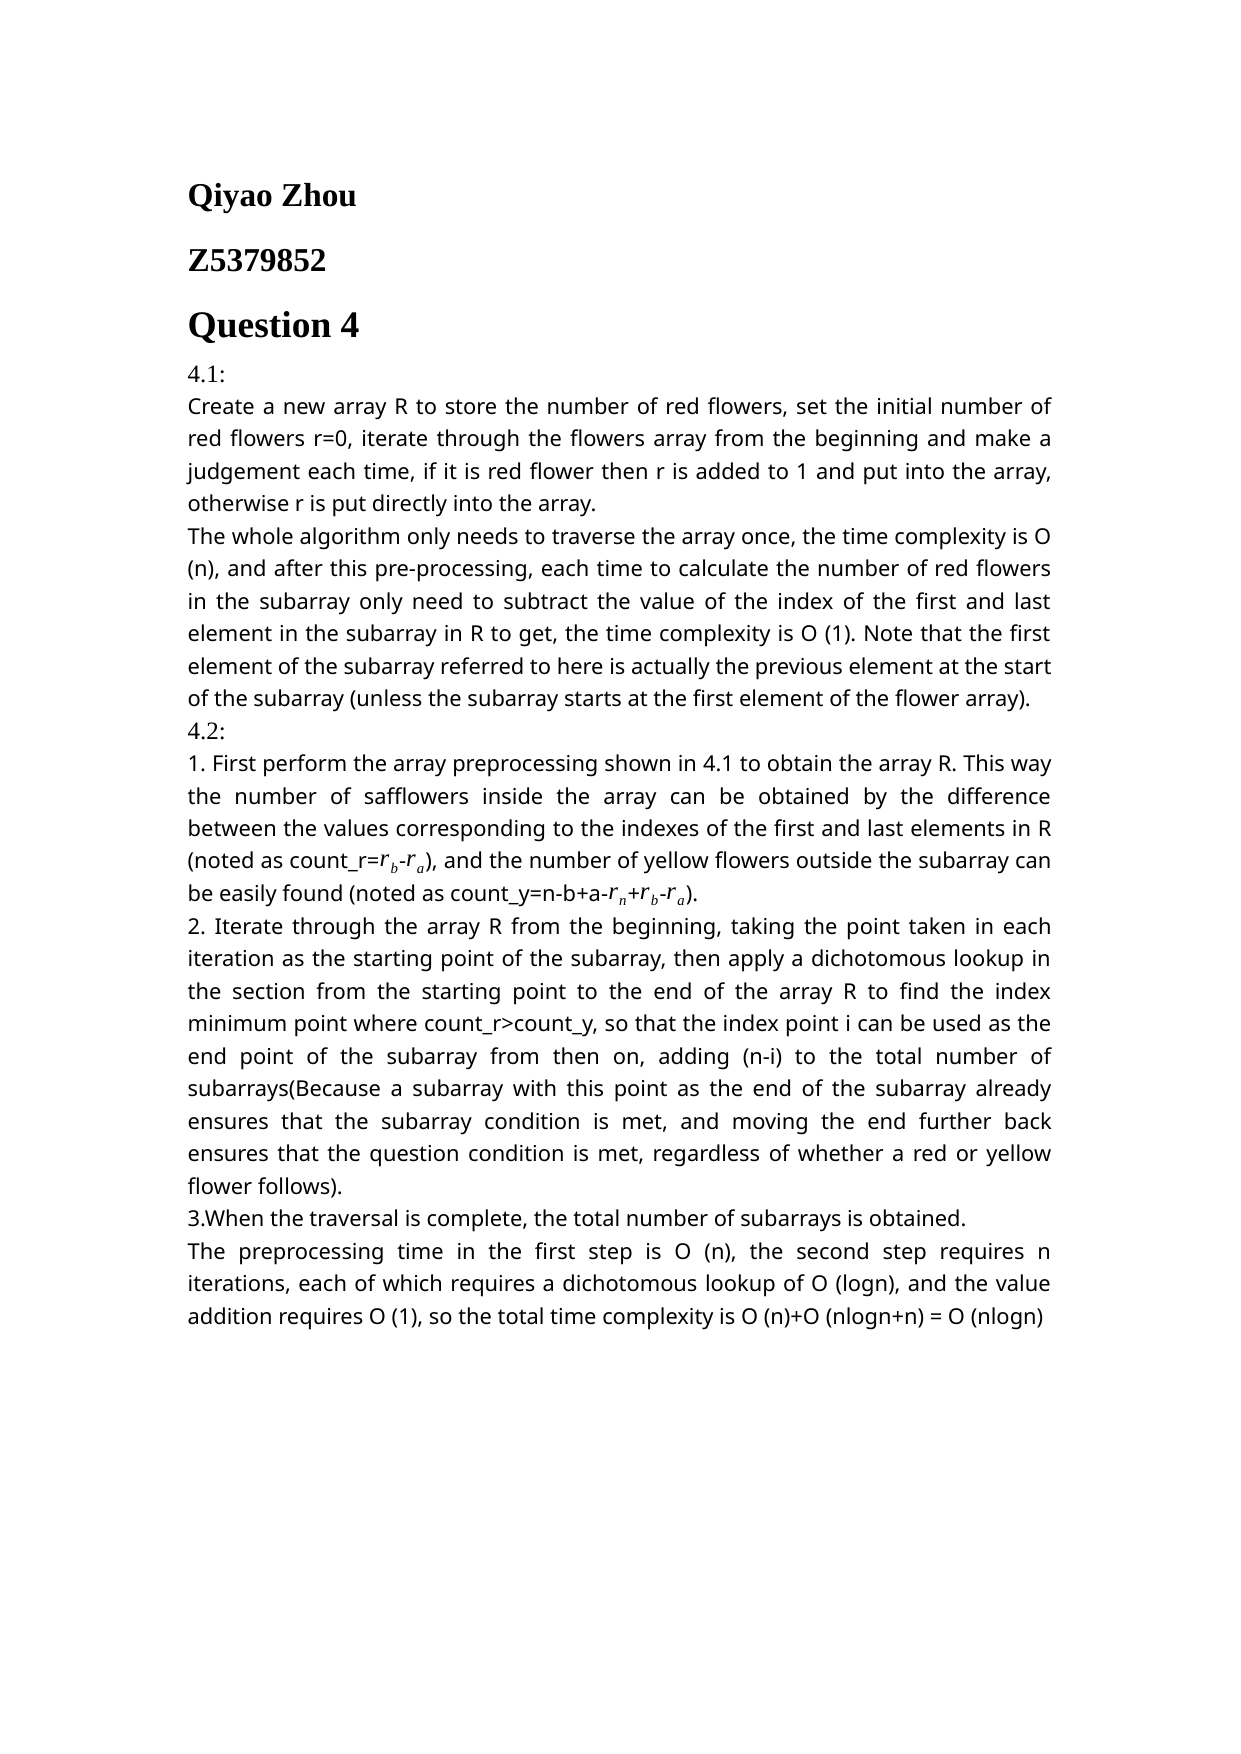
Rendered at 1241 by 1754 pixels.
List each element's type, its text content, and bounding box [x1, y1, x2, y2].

text The whole algorithm only needs to traverse the array once, the time complexity is O (n), and after this pre-processing, each time to calculate the number of red flowers in the subarray only need to subtract the value of the index of the first and last element in the subarray in R to get, the time complexity is O (1). Note that the first element of the subarray referred to here is actually the previous element at the start of the subarray (unless the subarray starts at the first element of the flower array). [187, 519, 1053, 714]
text Question 4 [187, 292, 1053, 357]
text 4.2: [187, 714, 1053, 747]
text 1. First perform the array preprocessing shown in 4.1 to obtain the array R. This way the number of safflowers inside the array can be obtained by the difference between the values corresponding to the indexes of the first and last elements in R (noted as count_r=-), and the number of yellow flowers outside the subarray can be easily found (noted as count_y=n-b+a-+-). [187, 747, 1053, 909]
text 3.When the traversal is complete, the total number of subarrays is obtained. [187, 1202, 1053, 1234]
text 2. Iterate through the array R from the beginning, taking the point taken in each iteration as the starting point of the subarray, then apply a dichotomous lookup in the section from the starting point to the end of the array R to find the index minimum point where count_r>count_y, so that the index point i can be used as the end point of the subarray from then on, adding (n-i) to the total number of subarrays(Because a subarray with this point as the end of the subarray already ensures that the subarray condition is met, and moving the end further back ensures that the question condition is met, regardless of whether a red or yellow flower follows). [187, 909, 1053, 1202]
text 4.1: [187, 357, 1053, 389]
text Z5379852 [187, 227, 1053, 292]
text Qiyao Zhou [187, 162, 1053, 227]
text Create a new array R to store the number of red flowers, set the initial number of red flowers r=0, iterate through the flowers array from the beginning and make a judgement each time, if it is red flower then r is added to 1 and put into the array, otherwise r is put directly into the array. [187, 389, 1053, 519]
text The preprocessing time in the first step is O (n), the second step requires n iterations, each of which requires a dichotomous lookup of O (logn), and the value addition requires O (1), so the total time complexity is O (n)+O (nlogn+n) = O (nlogn) [187, 1234, 1053, 1332]
